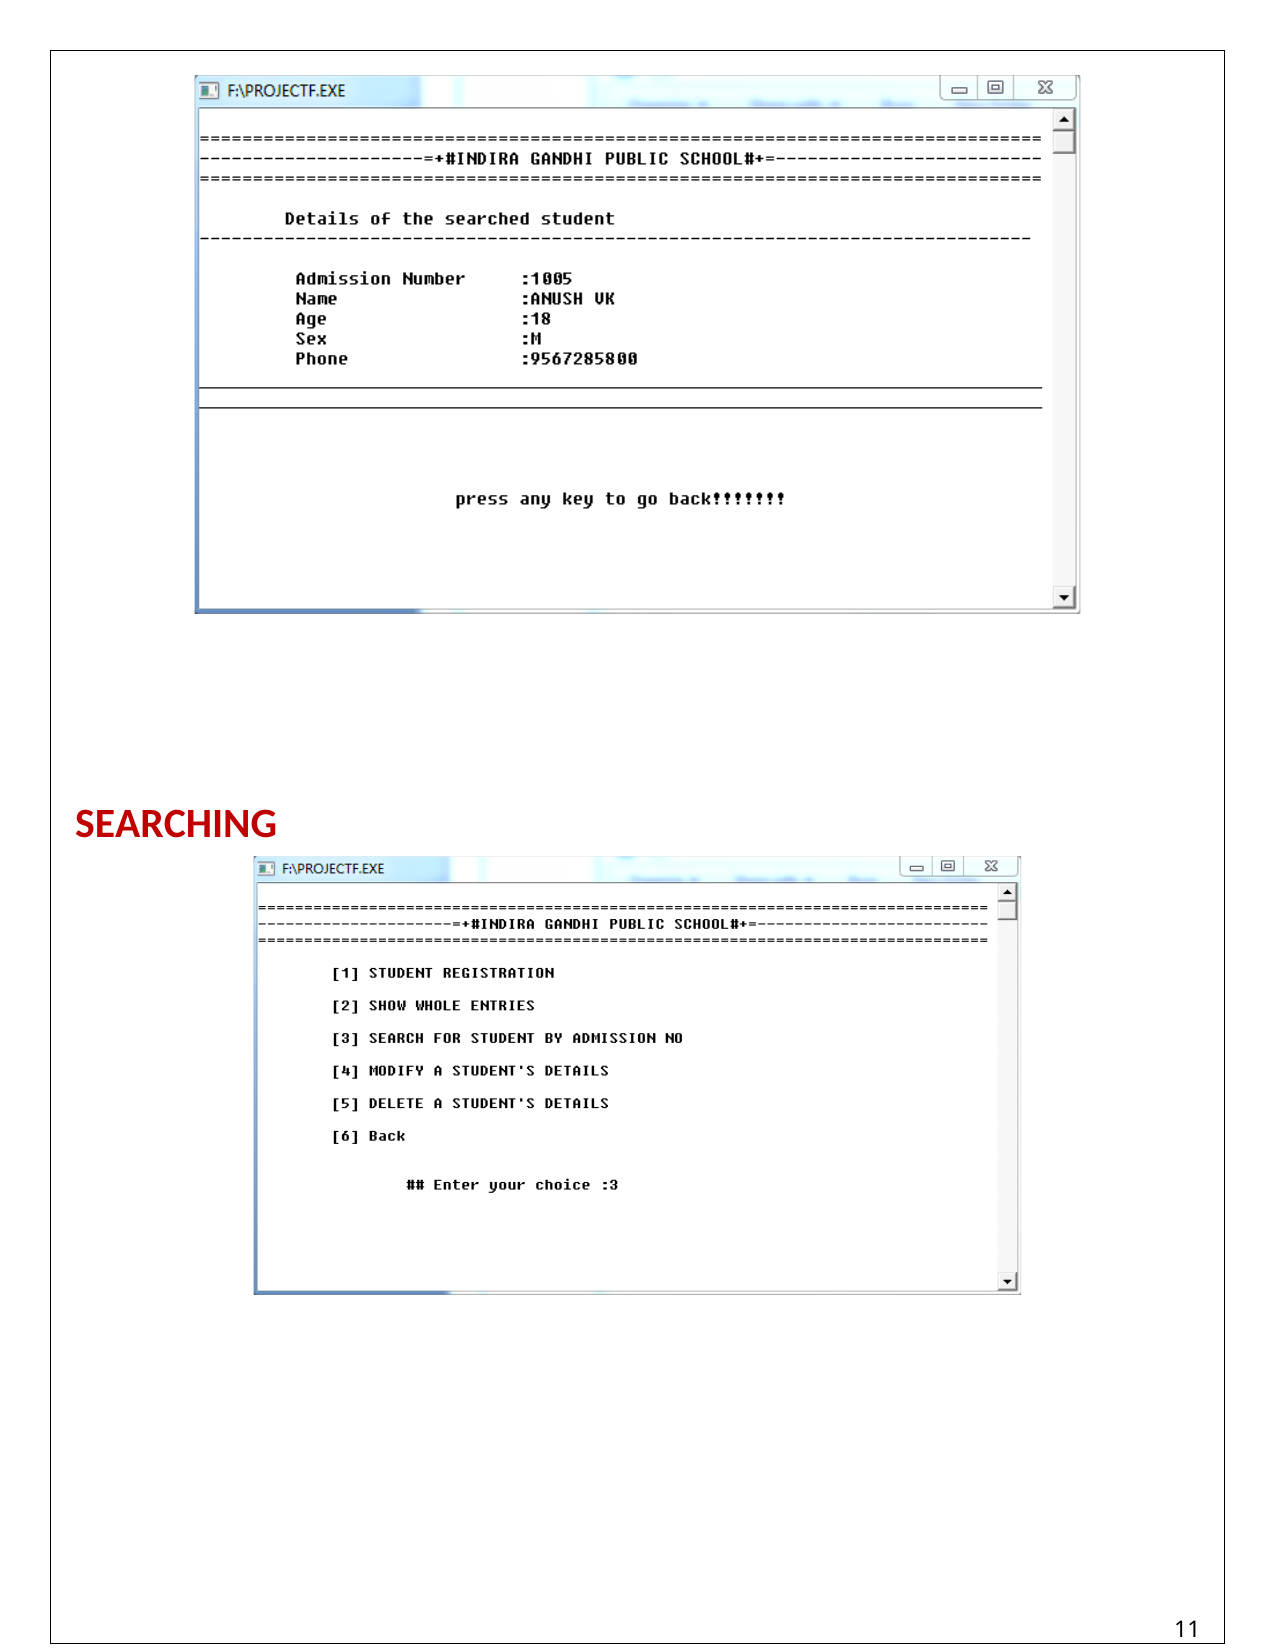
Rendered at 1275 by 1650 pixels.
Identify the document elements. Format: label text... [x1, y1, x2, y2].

picture [253, 856, 1022, 1295]
text SEARCHING [75, 797, 1200, 848]
picture [194, 75, 1081, 614]
